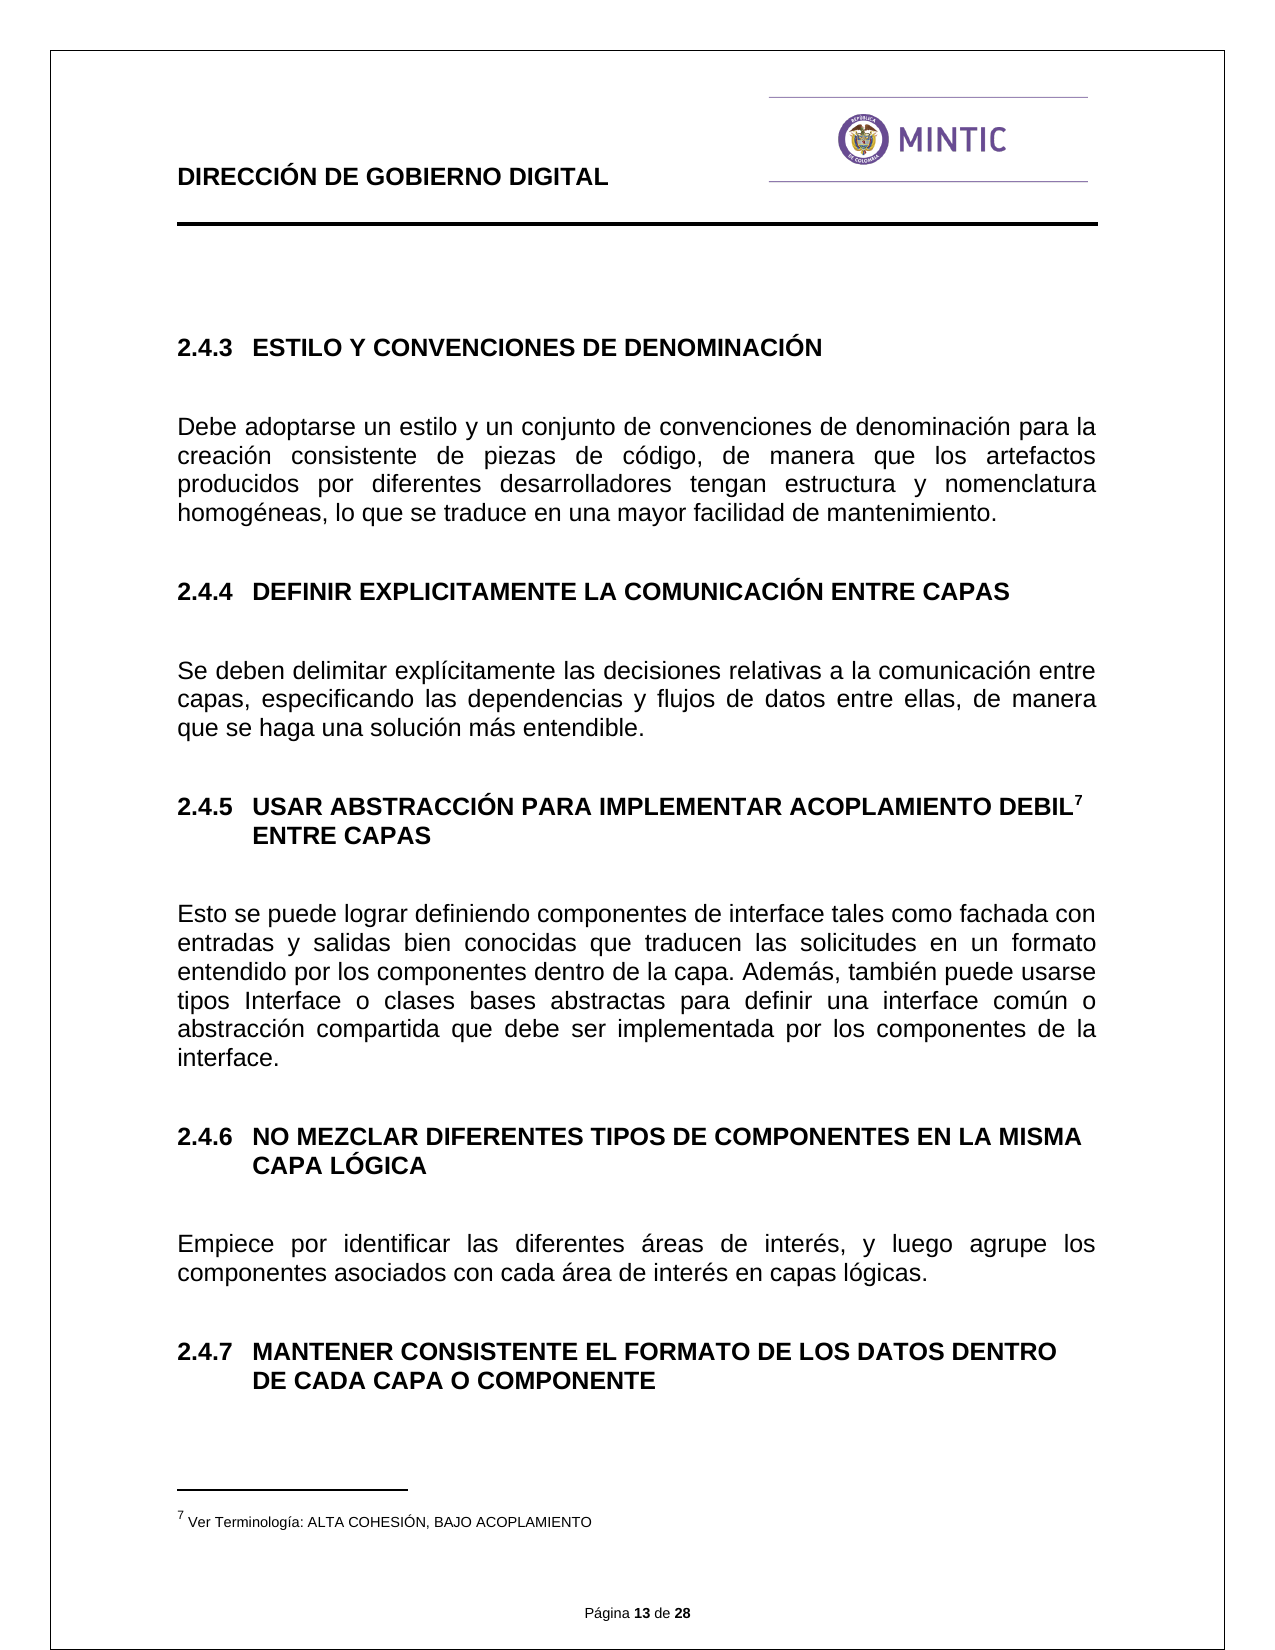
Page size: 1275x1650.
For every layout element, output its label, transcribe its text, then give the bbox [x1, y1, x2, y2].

text ESTILO Y CONVENCIONES DE DENOMINACIÓN [177, 333, 1098, 362]
text Se deben delimitar explícitamente las decisiones relativas a la comunicación entre capas, especificando las dependencias y flujos de datos entre ellas, de manera que se haga una solución más entendible. [177, 656, 1098, 742]
text Empiece por identificar las diferentes áreas de interés, y luego agrupe los componentes asociados con cada área de interés en capas lógicas. [177, 1229, 1098, 1287]
text Debe adoptarse un estilo y un conjunto de convenciones de denominación para la creación consistente de piezas de código, de manera que los artefactos producidos por diferentes desarrolladores tengan estructura y nomenclatura homogéneas, lo que se traduce en una mayor facilidad de mantenimiento. [177, 412, 1098, 527]
text DEFINIR EXPLICITAMENTE LA COMUNICACIÓN ENTRE CAPAS [177, 577, 1098, 606]
text NO MEZCLAR DIFERENTES TIPOS DE COMPONENTES EN LA MISMA CAPA LÓGICA [177, 1122, 1098, 1179]
picture [768, 88, 1088, 186]
text USAR ABSTRACCIÓN PARA IMPLEMENTAR ACOPLAMIENTO DEBIL ENTRE CAPAS [177, 792, 1098, 849]
text MANTENER CONSISTENTE EL FORMATO DE LOS DATOS DENTRO DE CADA CAPA O COMPONENTE [177, 1337, 1098, 1394]
text Esto se puede lograr definiendo componentes de interface tales como fachada con entradas y salidas bien conocidas que traducen las solicitudes en un formato entendido por los componentes dentro de la capa. Además, también puede usarse tipos Interface o clases bases abstractas para definir una interface común o abstracción compartida que debe ser implementada por los componentes de la interface. [177, 899, 1098, 1072]
